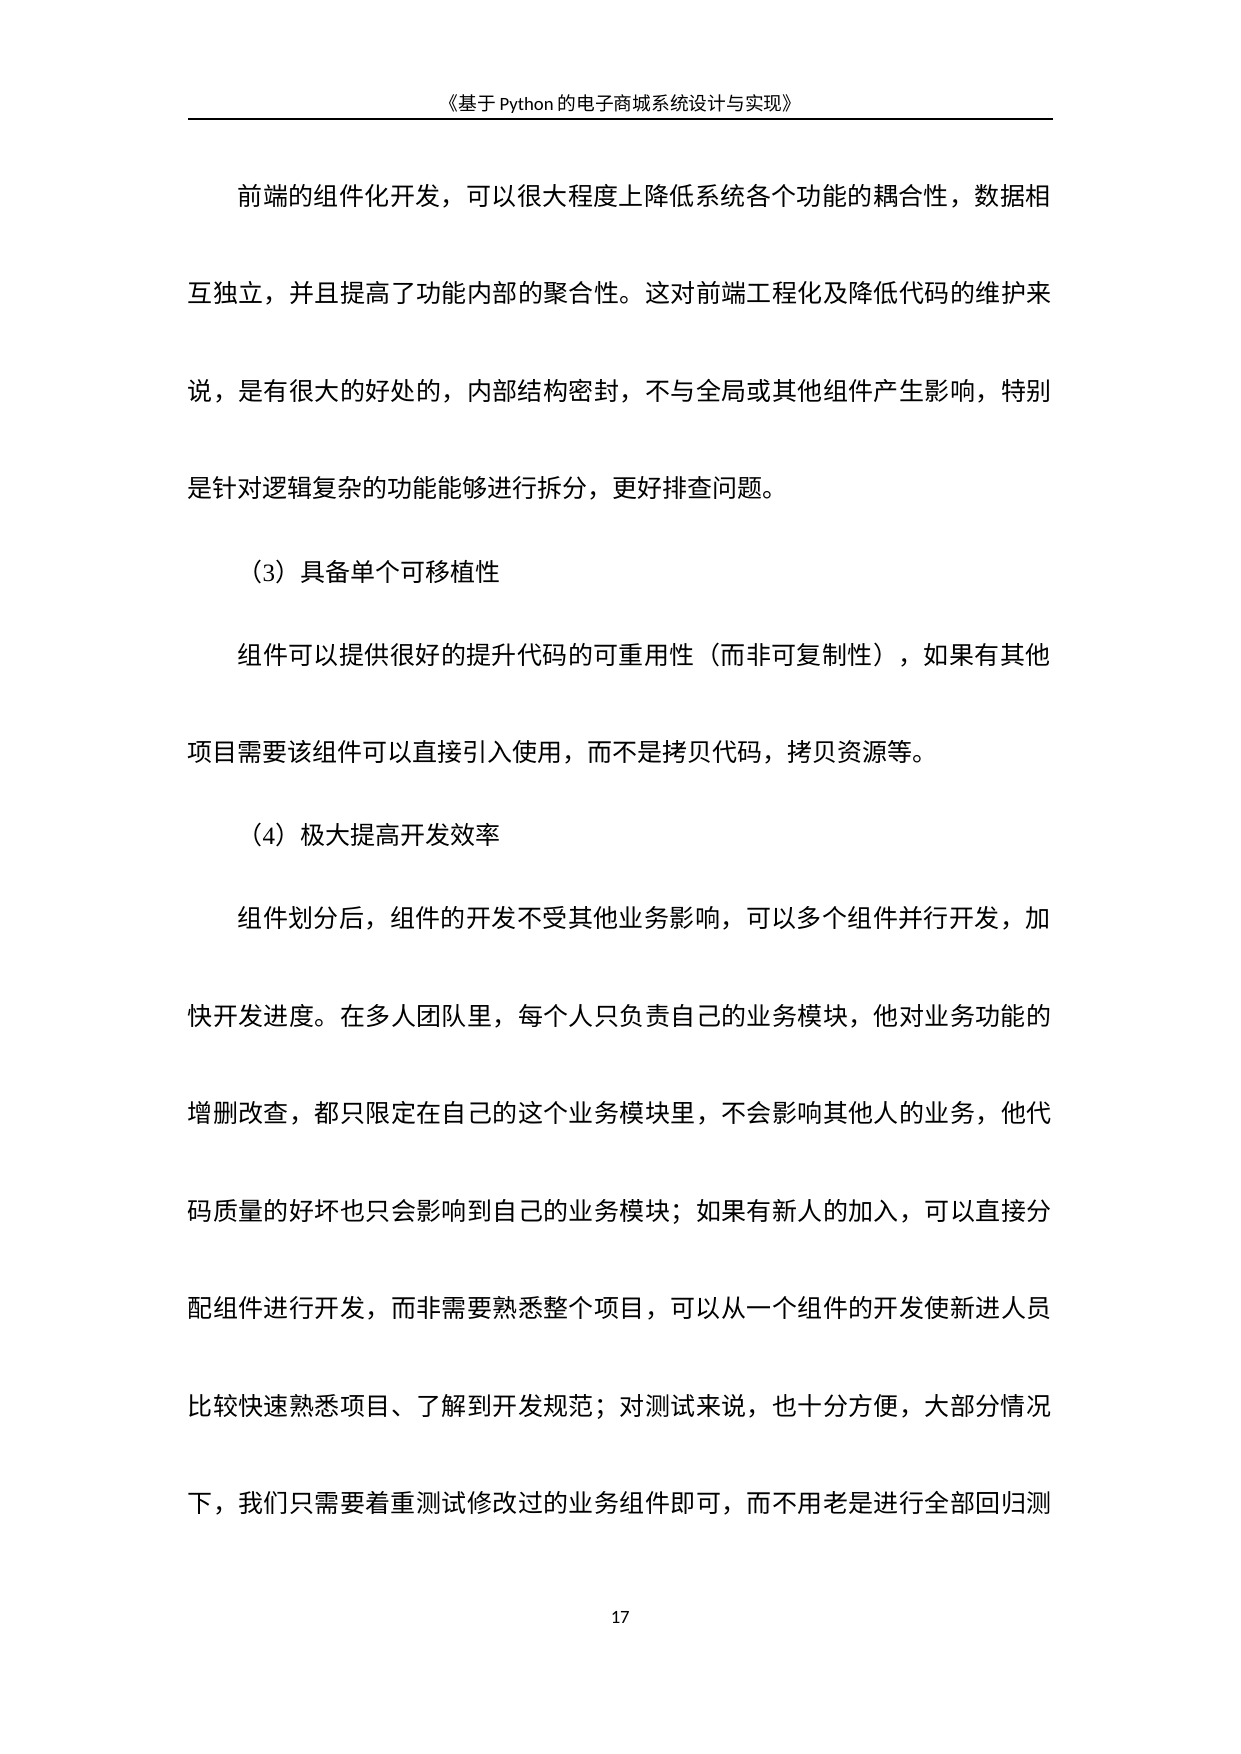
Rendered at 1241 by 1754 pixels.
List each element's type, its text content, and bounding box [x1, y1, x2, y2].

text （4）极大提高开发效率 [187, 801, 1053, 866]
text 组件可以提供很好的提升代码的可重用性（而非可复制性），如果有其他项目需要该组件可以直接引入使用，而不是拷贝代码，拷贝资源等。 [187, 621, 1053, 783]
text （3）具备单个可移植性 [187, 538, 1053, 603]
text 前端的组件化开发，可以很大程度上降低系统各个功能的耦合性，数据相互独立，并且提高了功能内部的聚合性。这对前端工程化及降低代码的维护来说，是有很大的好处的，内部结构密封，不与全局或其他组件产生影响，特别是针对逻辑复杂的功能能够进行拆分，更好排查问题。 [187, 162, 1053, 519]
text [187, 884, 1053, 1534]
